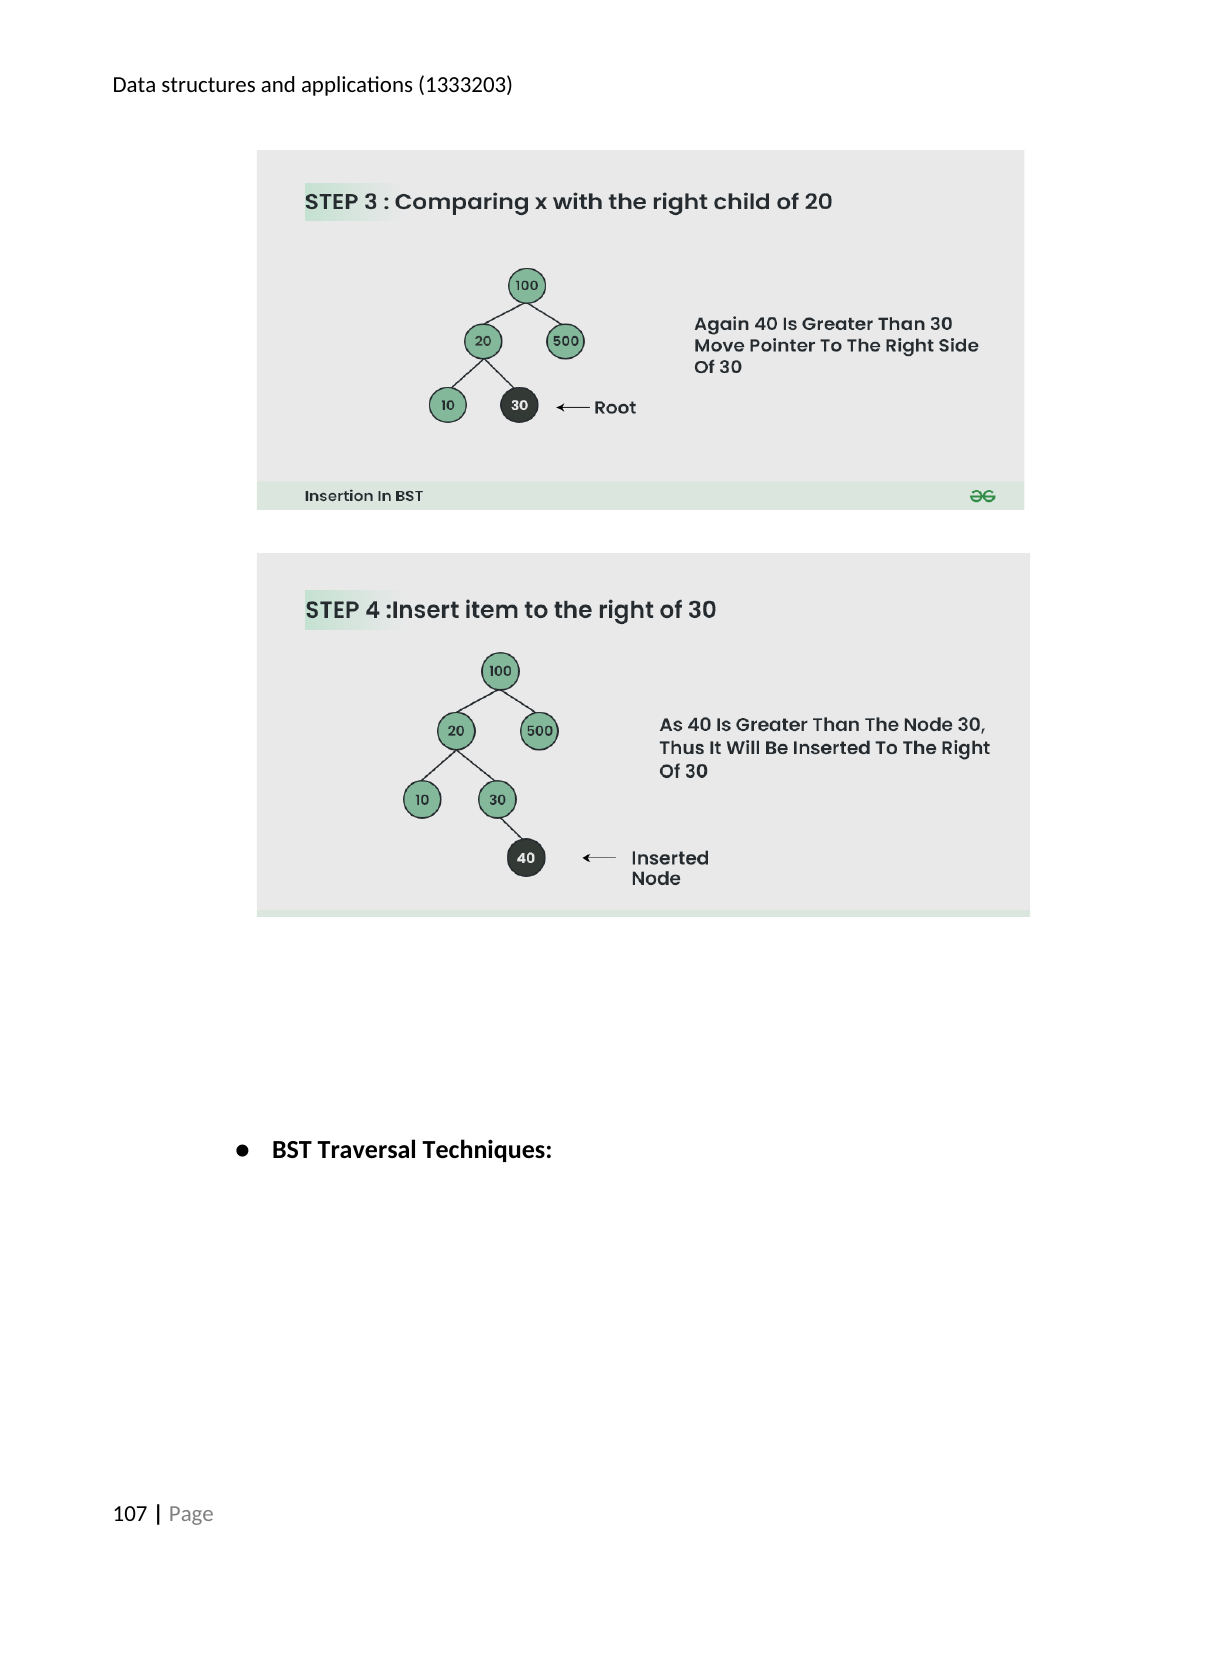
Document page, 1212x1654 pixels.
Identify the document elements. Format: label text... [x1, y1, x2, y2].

picture [256, 553, 1031, 917]
list BST Traversal Techniques: [234, 1133, 1116, 1165]
picture [256, 150, 1025, 510]
